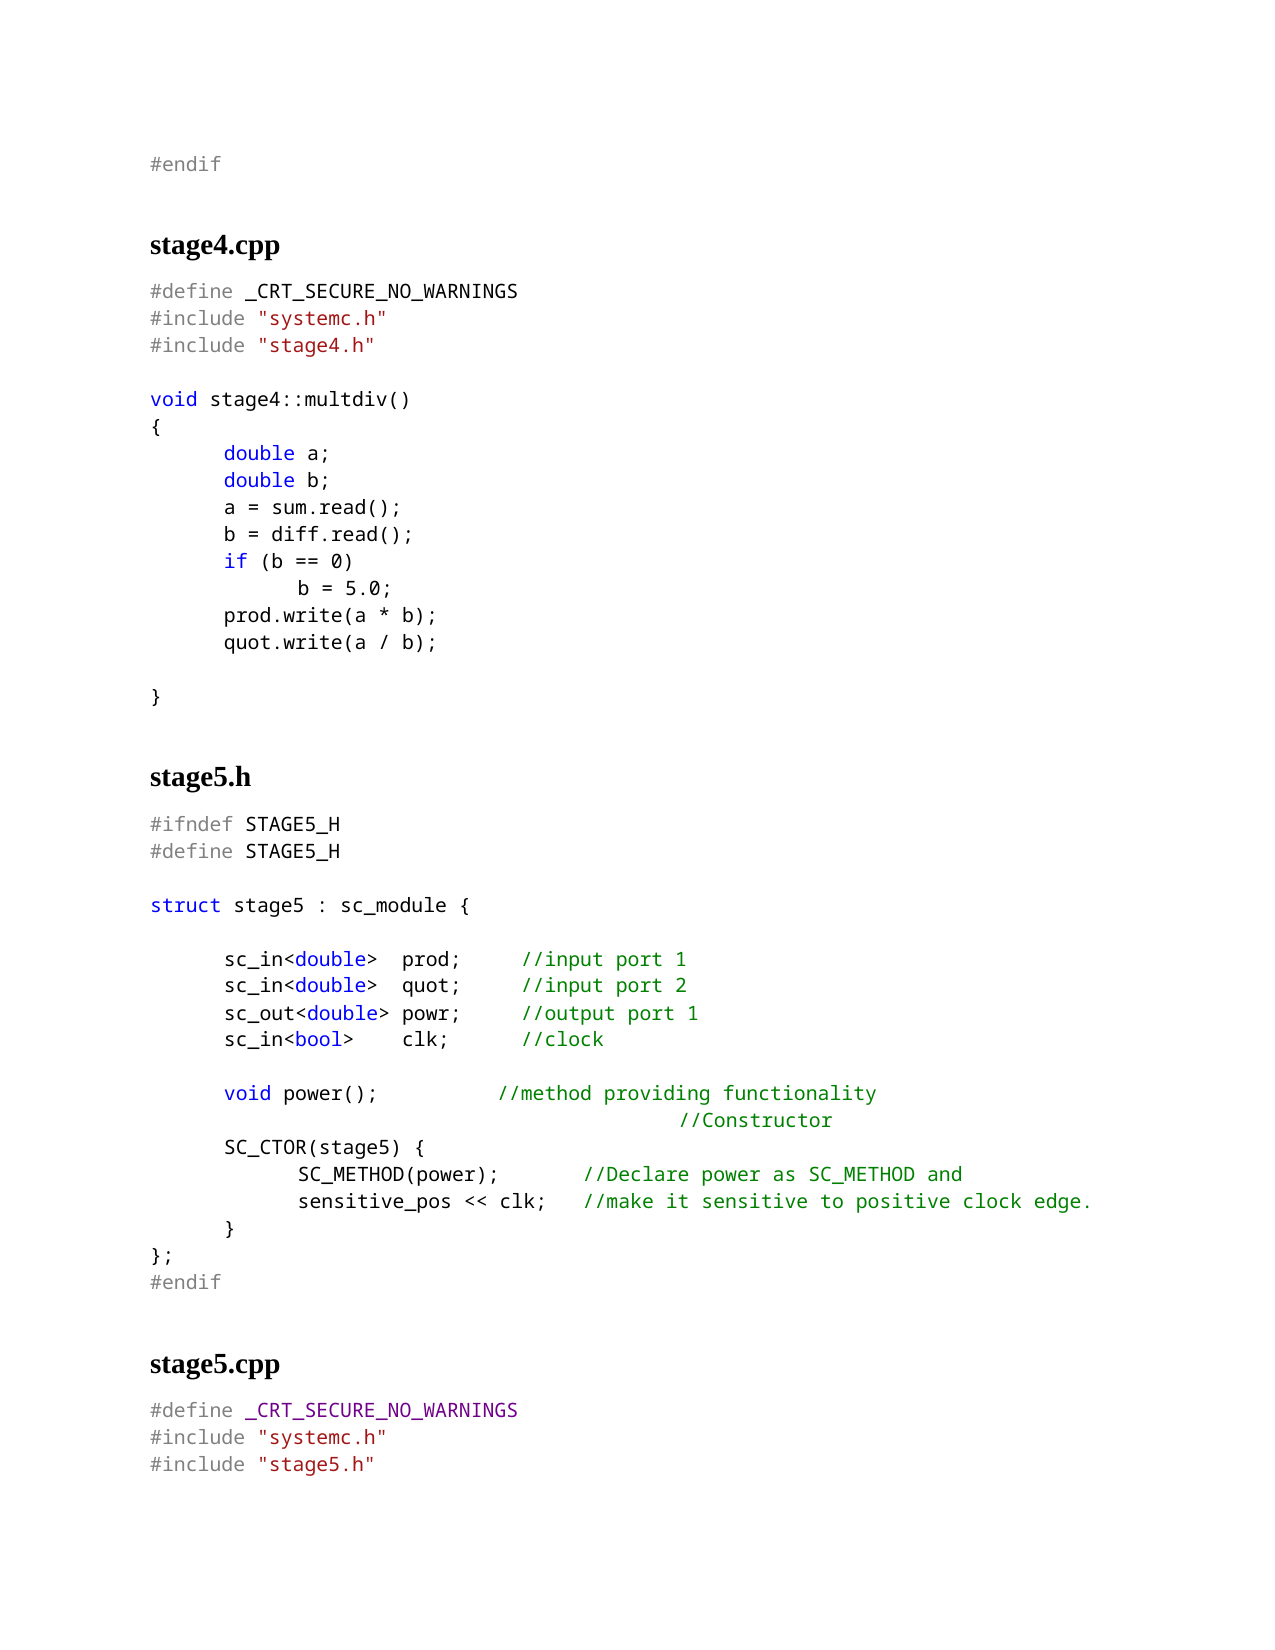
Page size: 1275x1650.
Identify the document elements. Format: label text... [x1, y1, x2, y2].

text prod.write(a * b); [150, 601, 1125, 628]
text stage4.cpp [150, 227, 1125, 261]
text b = diff.read(); [150, 520, 1125, 547]
text SC_CTOR(stage5) { [150, 1134, 1125, 1161]
text sc_in<bool> clk; //clock [150, 1026, 1125, 1053]
text if (b == 0) [150, 547, 1125, 574]
text sensitive_pos << clk; //make it sensitive to positive clock edge. [150, 1188, 1125, 1214]
text struct stage5 : sc_module { [150, 891, 1125, 918]
text { [150, 412, 1125, 439]
text a = sum.read(); [150, 493, 1125, 520]
text double b; [150, 466, 1125, 493]
text #include "systemc.h" [150, 304, 1125, 332]
text b = 5.0; [150, 574, 1125, 601]
text void stage4::multdiv() [150, 386, 1125, 412]
text #include "systemc.h" [150, 1423, 1125, 1450]
text void power(); //method providing functionality [150, 1080, 1125, 1107]
text sc_in<double> prod; //input port 1 [150, 945, 1125, 972]
text stage5.h [150, 759, 1125, 793]
text } [150, 1214, 1125, 1242]
text }; [150, 1242, 1125, 1268]
text SC_METHOD(power); //Declare power as SC_METHOD and [150, 1161, 1125, 1188]
text #endif [150, 1268, 1125, 1296]
text stage5.cpp [150, 1346, 1125, 1379]
text #define STAGE5_H [150, 837, 1125, 864]
text double a; [150, 439, 1125, 466]
text #define _CRT_SECURE_NO_WARNINGS [150, 278, 1125, 304]
text //Constructor [150, 1107, 1125, 1134]
text quot.write(a / b); [150, 628, 1125, 655]
text #define _CRT_SECURE_NO_WARNINGS [150, 1396, 1125, 1423]
text #endif [150, 150, 1125, 177]
text } [150, 682, 1125, 709]
text sc_in<double> quot; //input port 2 [150, 972, 1125, 999]
text sc_out<double> powr; //output port 1 [150, 999, 1125, 1026]
text #ifndef STAGE5_H [150, 810, 1125, 837]
text #include "stage4.h" [150, 332, 1125, 358]
text #include "stage5.h" [150, 1450, 1125, 1477]
